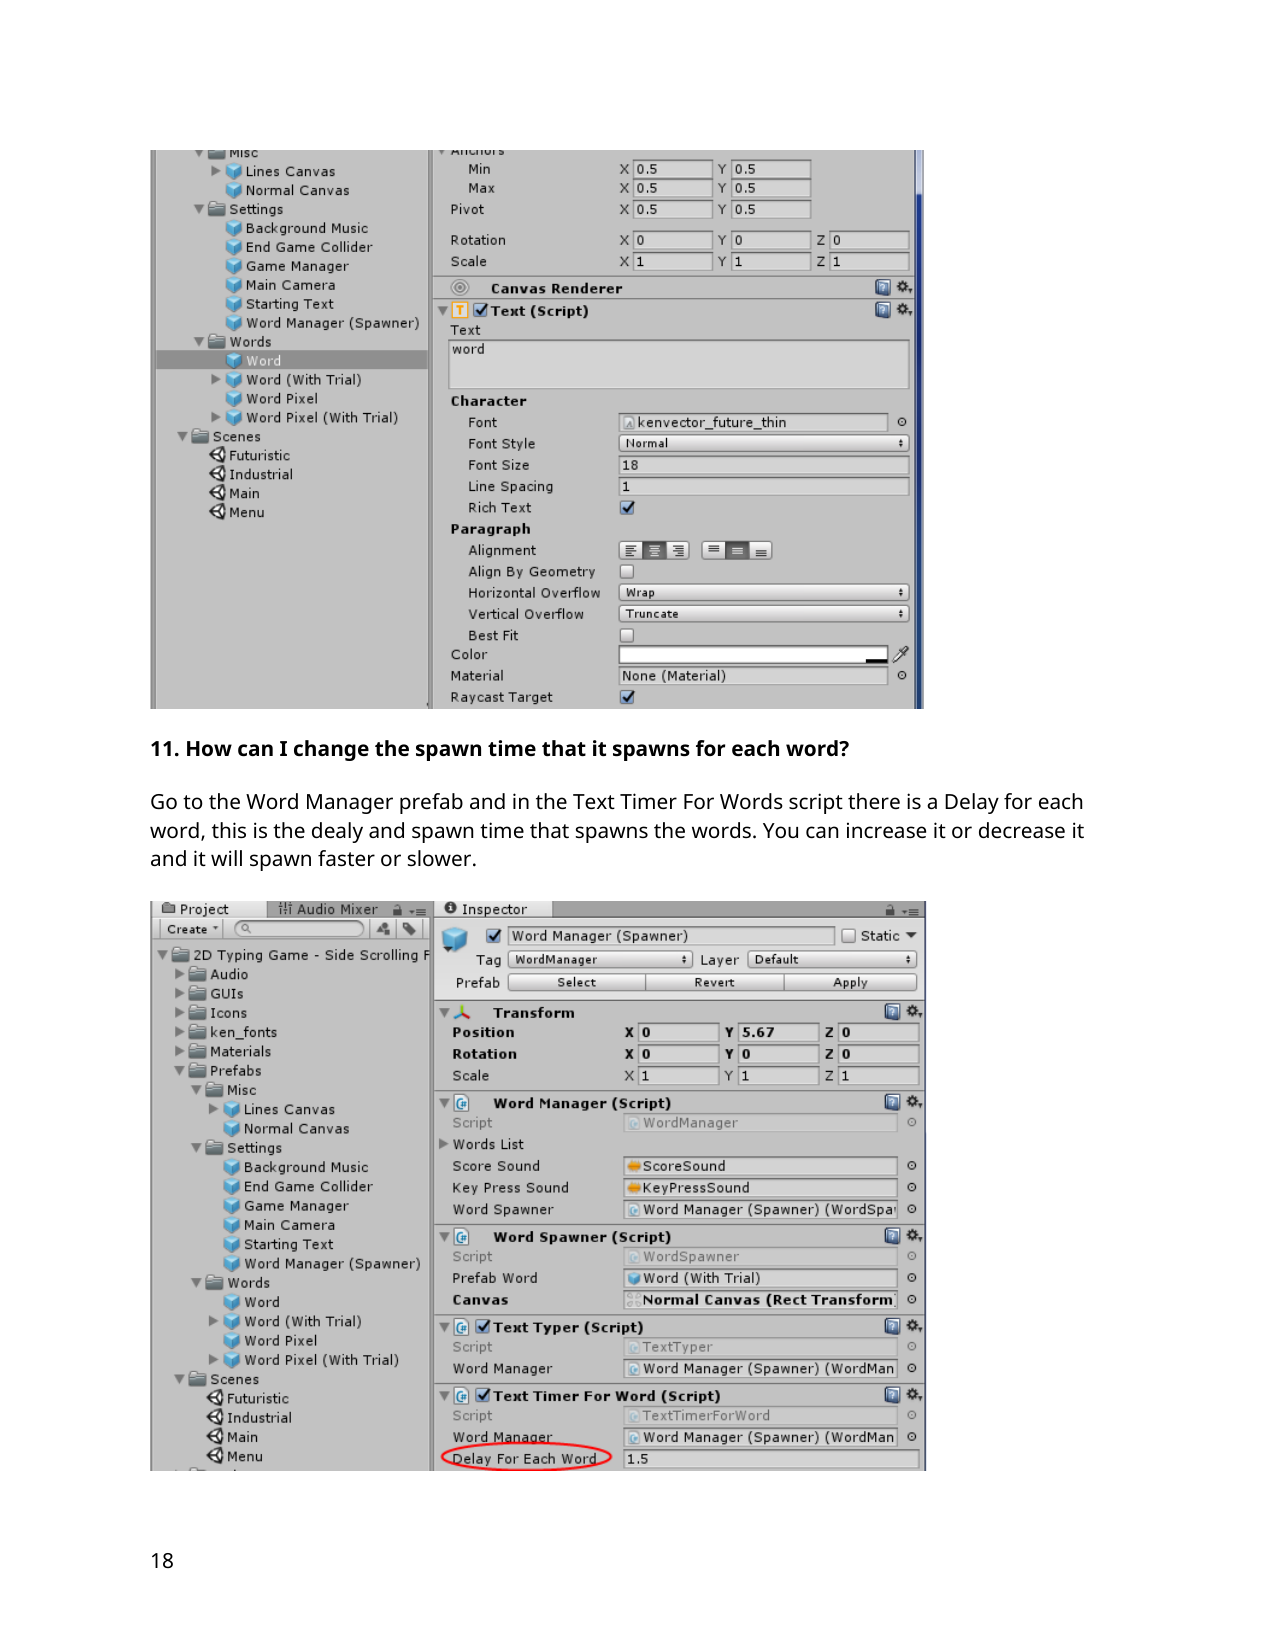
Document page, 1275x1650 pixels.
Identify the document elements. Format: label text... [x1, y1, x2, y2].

picture [150, 150, 924, 709]
text 11. How can I change the spawn time that it spawns for each word? [150, 734, 1125, 762]
text Go to the Word Manager prefab and in the Text Timer For Words script there is a Delay for each word, this is the dealy and spawn time that spawns the words. You can increase it or decrease it and it will spawn faster or slower. [150, 787, 1125, 901]
picture [150, 901, 927, 1471]
